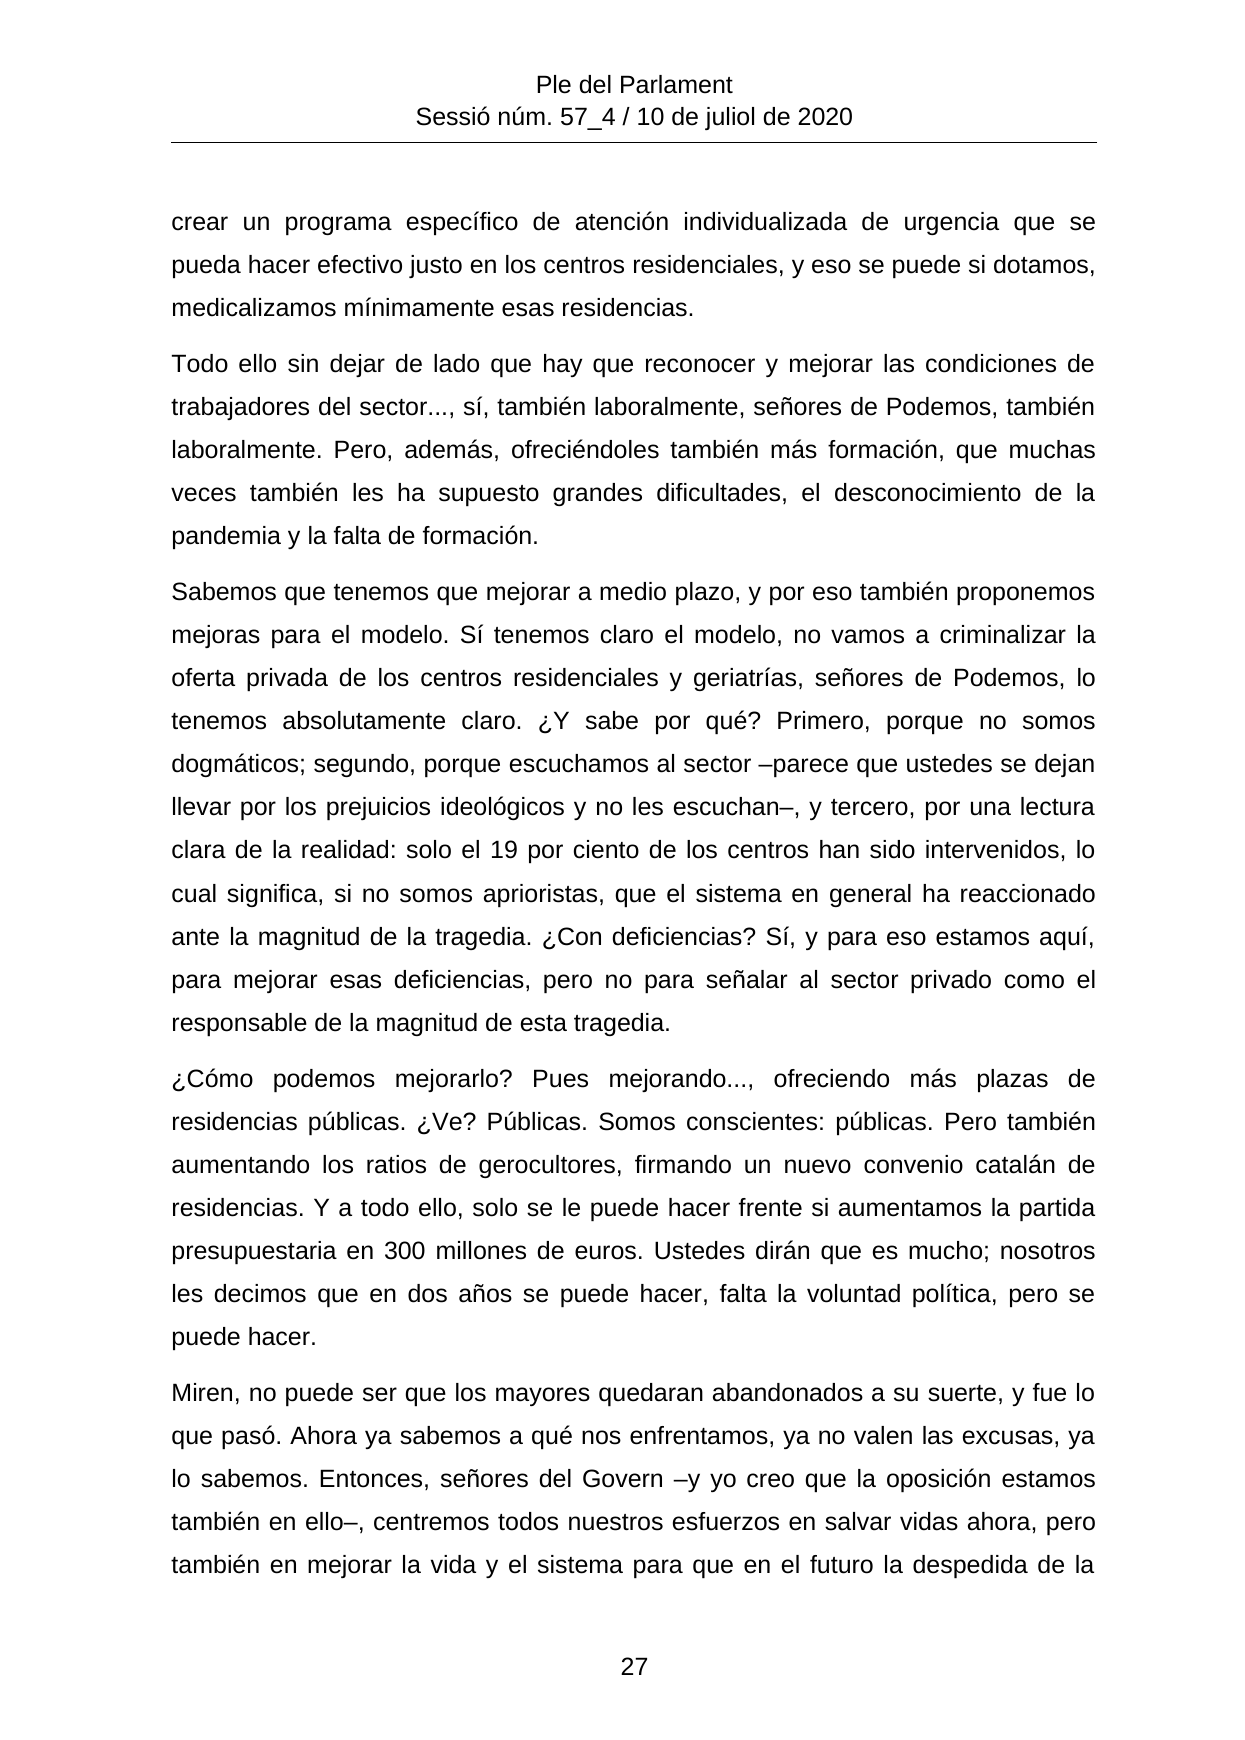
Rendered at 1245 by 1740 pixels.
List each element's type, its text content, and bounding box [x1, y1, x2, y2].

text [171, 207, 1097, 322]
text Todo ello sin dejar de lado que hay que reconocer y mejorar las condiciones de trabajadores del sector..., sí, también laboralmente, señores de Podemos, también laboralmente. Pero, además, ofreciéndoles también más formación, que muchas veces también les ha supuesto grandes dificultades, el desconocimiento de la pandemia y la falta de formación. [171, 349, 1097, 550]
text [171, 1378, 1097, 1579]
text Sabemos que tenemos que mejorar a medio plazo, y por eso también proponemos mejoras para el modelo. Sí tenemos claro el modelo, no vamos a criminalizar la oferta privada de los centros residenciales y geriatrías, señores de Podemos, lo tenemos absolutamente claro. ¿Y sabe por qué? Primero, porque no somos dogmáticos; segundo, porque escuchamos al sector –parece que ustedes se dejan llevar por los prejuicios ideológicos y no les escuchan–, y tercero, por una lectura clara de la realidad: solo el 19 por ciento de los centros han sido intervenidos, lo cual significa, si no somos aprioristas, que el sistema en general ha reaccionado ante la magnitud de la tragedia. ¿Con deficiencias? Sí, y para eso estamos aquí, para mejorar esas deficiencias, pero no para señalar al sector privado como el responsable de la magnitud de esta tragedia. [171, 577, 1097, 1037]
text ¿Cómo podemos mejorarlo? Pues mejorando..., ofreciendo más plazas de residencias públicas. ¿Ve? Públicas. Somos conscientes: públicas. Pero también aumentando los ratios de gerocultores, firmando un nuevo convenio catalán de residencias. Y a todo ello, solo se le puede hacer frente si aumentamos la partida presupuestaria en 300 millones de euros. Ustedes dirán que es mucho; nosotros les decimos que en dos años se puede hacer, falta la voluntad política, pero se puede hacer. [171, 1064, 1097, 1351]
